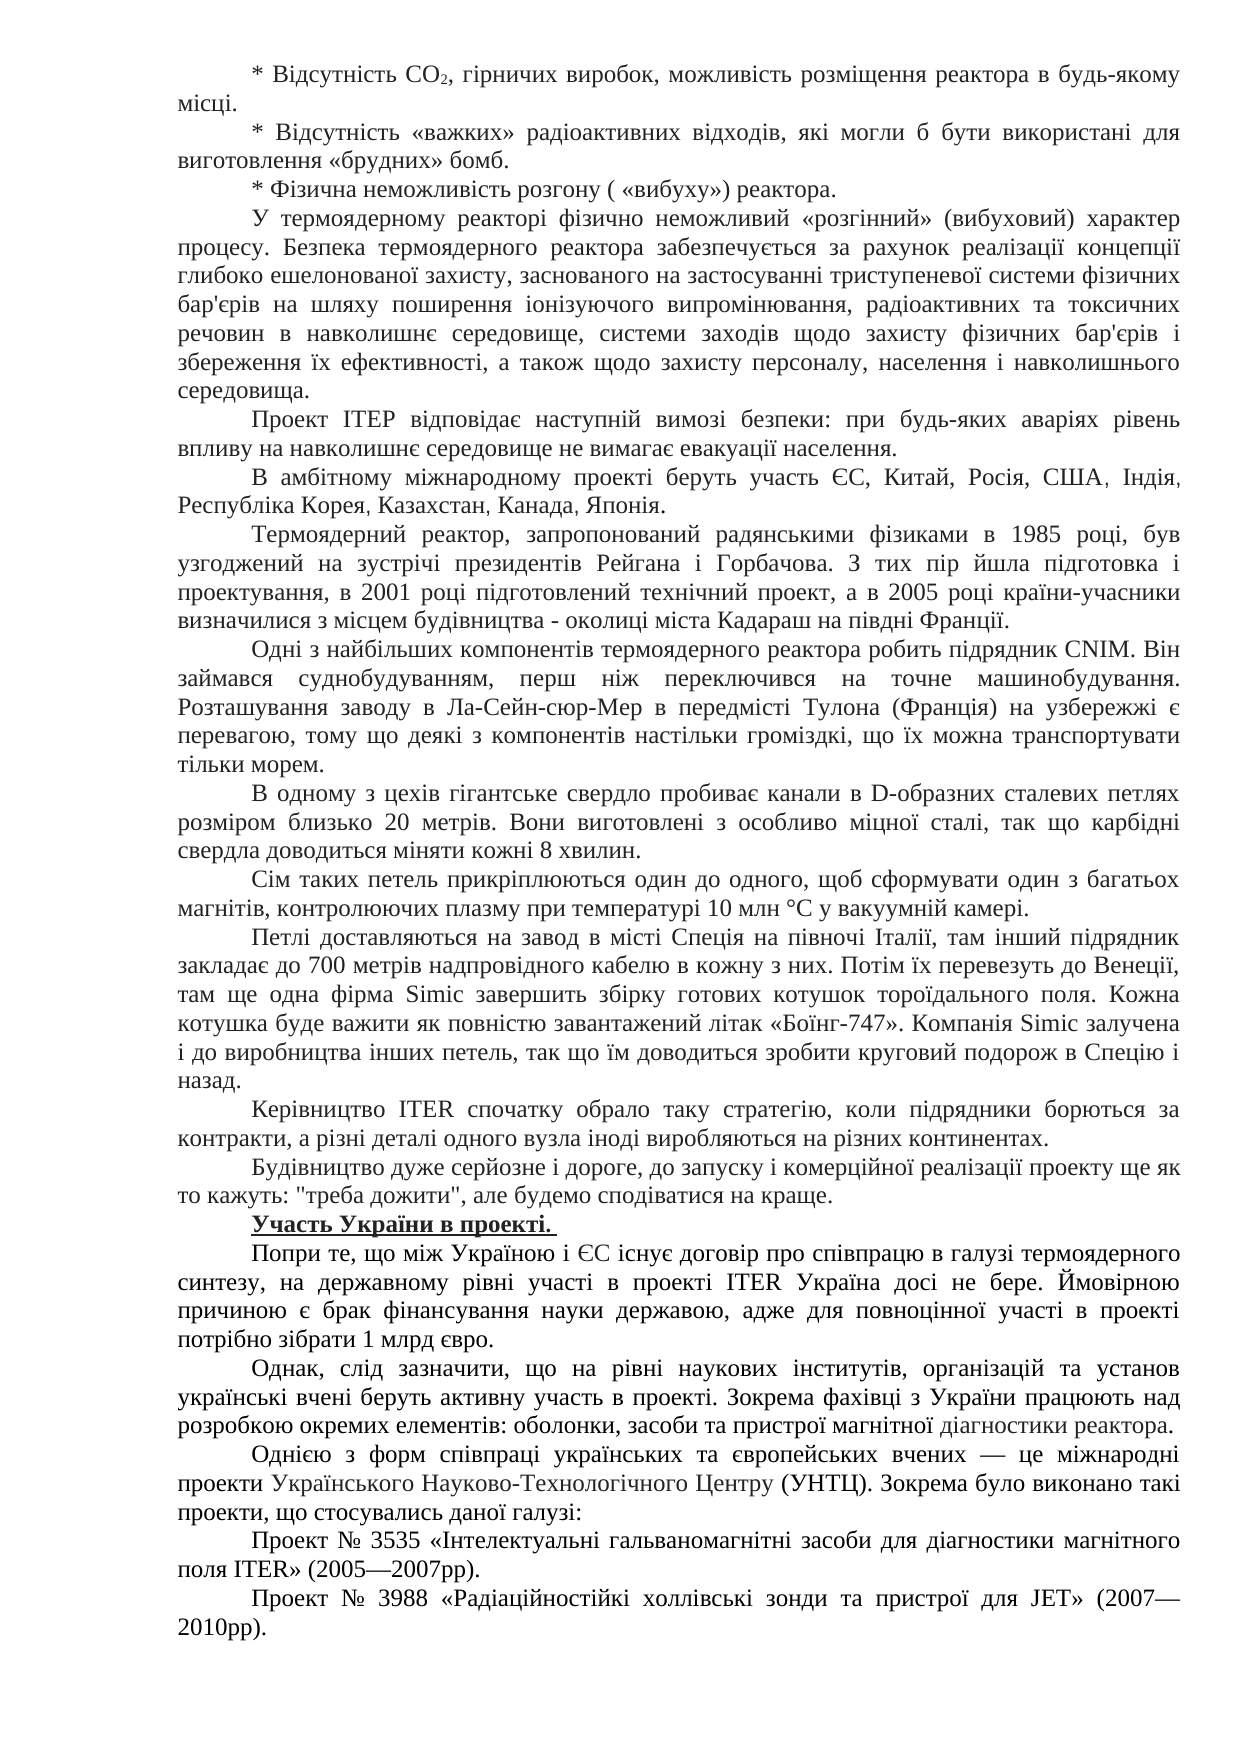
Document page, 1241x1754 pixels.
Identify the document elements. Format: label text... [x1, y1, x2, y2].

text Участь України в проекті. [177, 1209, 1181, 1238]
text Однією з форм співпраці українських та європейських вчених — це міжнародні проекти Українського Науково-Технологічного Центру (УНТЦ). Зокрема було виконано такі проекти, що стосувались даної галузі: [177, 1439, 1181, 1525]
text Термоядерний реактор, запропонований радянськими фізиками в 1985 році, був узгоджений на зустрічі президентів Рейгана і Горбачова. З тих пір йшла підготовка і проектування, в 2001 році підготовлений технічний проект, а в 2005 році країни-учасники визначилися з місцем будівництва - околиці міста Кадараш на півдні Франції. [177, 519, 1181, 634]
text В амбітному міжнародному проекті беруть участь ЄС, Китай, Росія, США, Індія, Республіка Корея, Казахстан, Канада, Японія. [177, 462, 1181, 519]
text Сім таких петель прикріплюються один до одного, щоб сформувати один з багатьох магнітів, контролюючих плазму при температурі 10 млн °C у вакуумній камері. [177, 864, 1181, 922]
text Проект № 3988 «Радіаційностійкі холлівські зонди та пристрої для JET» (2007—2010рр). [177, 1583, 1181, 1640]
text * Відсутність CO2, гірничих виробок, можливість розміщення реактора в будь-якому місці. [177, 59, 1181, 117]
text Проект № 3535 «Інтелектуальні гальваномагнітні засоби для діагностики магнітного поля ITER» (2005—2007рр). [177, 1525, 1181, 1583]
text Попри те, що між Україною і ЄС існує договір про співпрацю в галузі термоядерного синтезу, на державному рівні участі в проекті ITER Україна досі не бере. Ймовірною причиною є брак фінансування науки державою, адже для повноцінної участі в проекті потрібно зібрати 1 млрд євро. [177, 1238, 1181, 1353]
text Одні з найбільших компонентів термоядерного реактора робить підрядник CNIM. Він займався суднобудуванням, перш ніж переключився на точне машинобудування. Розташування заводу в Ла-Сейн-сюр-Мер в передмісті Тулона (Франція) на узбережжі є перевагою, тому що деякі з компонентів настільки громіздкі, що їх можна транспортувати тільки морем. [177, 634, 1181, 778]
text * Фізична неможливість розгону ( «вибуху») реактора. [177, 174, 1181, 203]
text В одному з цехів гігантське свердло пробиває канали в D-образних сталевих петлях розміром близько 20 метрів. Вони виготовлені з особливо міцної сталі, так що карбідні свердла доводиться міняти кожні 8 хвилин. [177, 778, 1181, 864]
text Петлі доставляються на завод в місті Спеція на півночі Італії, там інший підрядник закладає до 700 метрів надпровідного кабелю в кожну з них. Потім їх перевезуть до Венеції, там ще одна фірма Simic завершить збірку готових котушок тороїдального поля. Кожна котушка буде важити як повністю завантажений літак «Боїнг-747». Компанія Simic залучена і до виробництва інших петель, так що їм доводиться зробити круговий подорож в Спецію і назад. [177, 922, 1181, 1094]
text У термоядерному реакторі фізично неможливий «розгінний» (вибуховий) характер процесу. Безпека термоядерного реактора забезпечується за рахунок реалізації концепції глибоко ешелонованої захисту, заснованого на застосуванні триступеневої системи фізичних бар'єрів на шляху поширення іонізуючого випромінювання, радіоактивних та токсичних речовин в навколишнє середовище, системи заходів щодо захисту фізичних бар'єрів і збереження їх ефективності, а також щодо захисту персоналу, населення і навколишнього середовища. [177, 203, 1181, 404]
text Проект ІТЕР відповідає наступній вимозі безпеки: при будь-яких аваріях рівень впливу на навколишнє середовище не вимагає евакуації населення. [177, 404, 1181, 462]
text * Відсутність «важких» радіоактивних відходів, які могли б бути використані для виготовлення «брудних» бомб. [177, 117, 1181, 174]
text Однак, слід зазначити, що на рівні наукових інститутів, організацій та установ українські вчені беруть активну участь в проекті. Зокрема фахівці з України працюють над розробкою окремих елементів: оболонки, засоби та пристрої магнітної діагностики реактора. [177, 1353, 1181, 1439]
text Будівництво дуже серйозне і дороге, до запуску і комерційної реалізації проекту ще як то кажуть: "треба дожити", але будемо сподіватися на краще. [177, 1152, 1181, 1209]
text Керівництво ITER спочатку обрало таку стратегію, коли підрядники борються за контракти, а різні деталі одного вузла іноді виробляються на різних континентах. [177, 1094, 1181, 1152]
